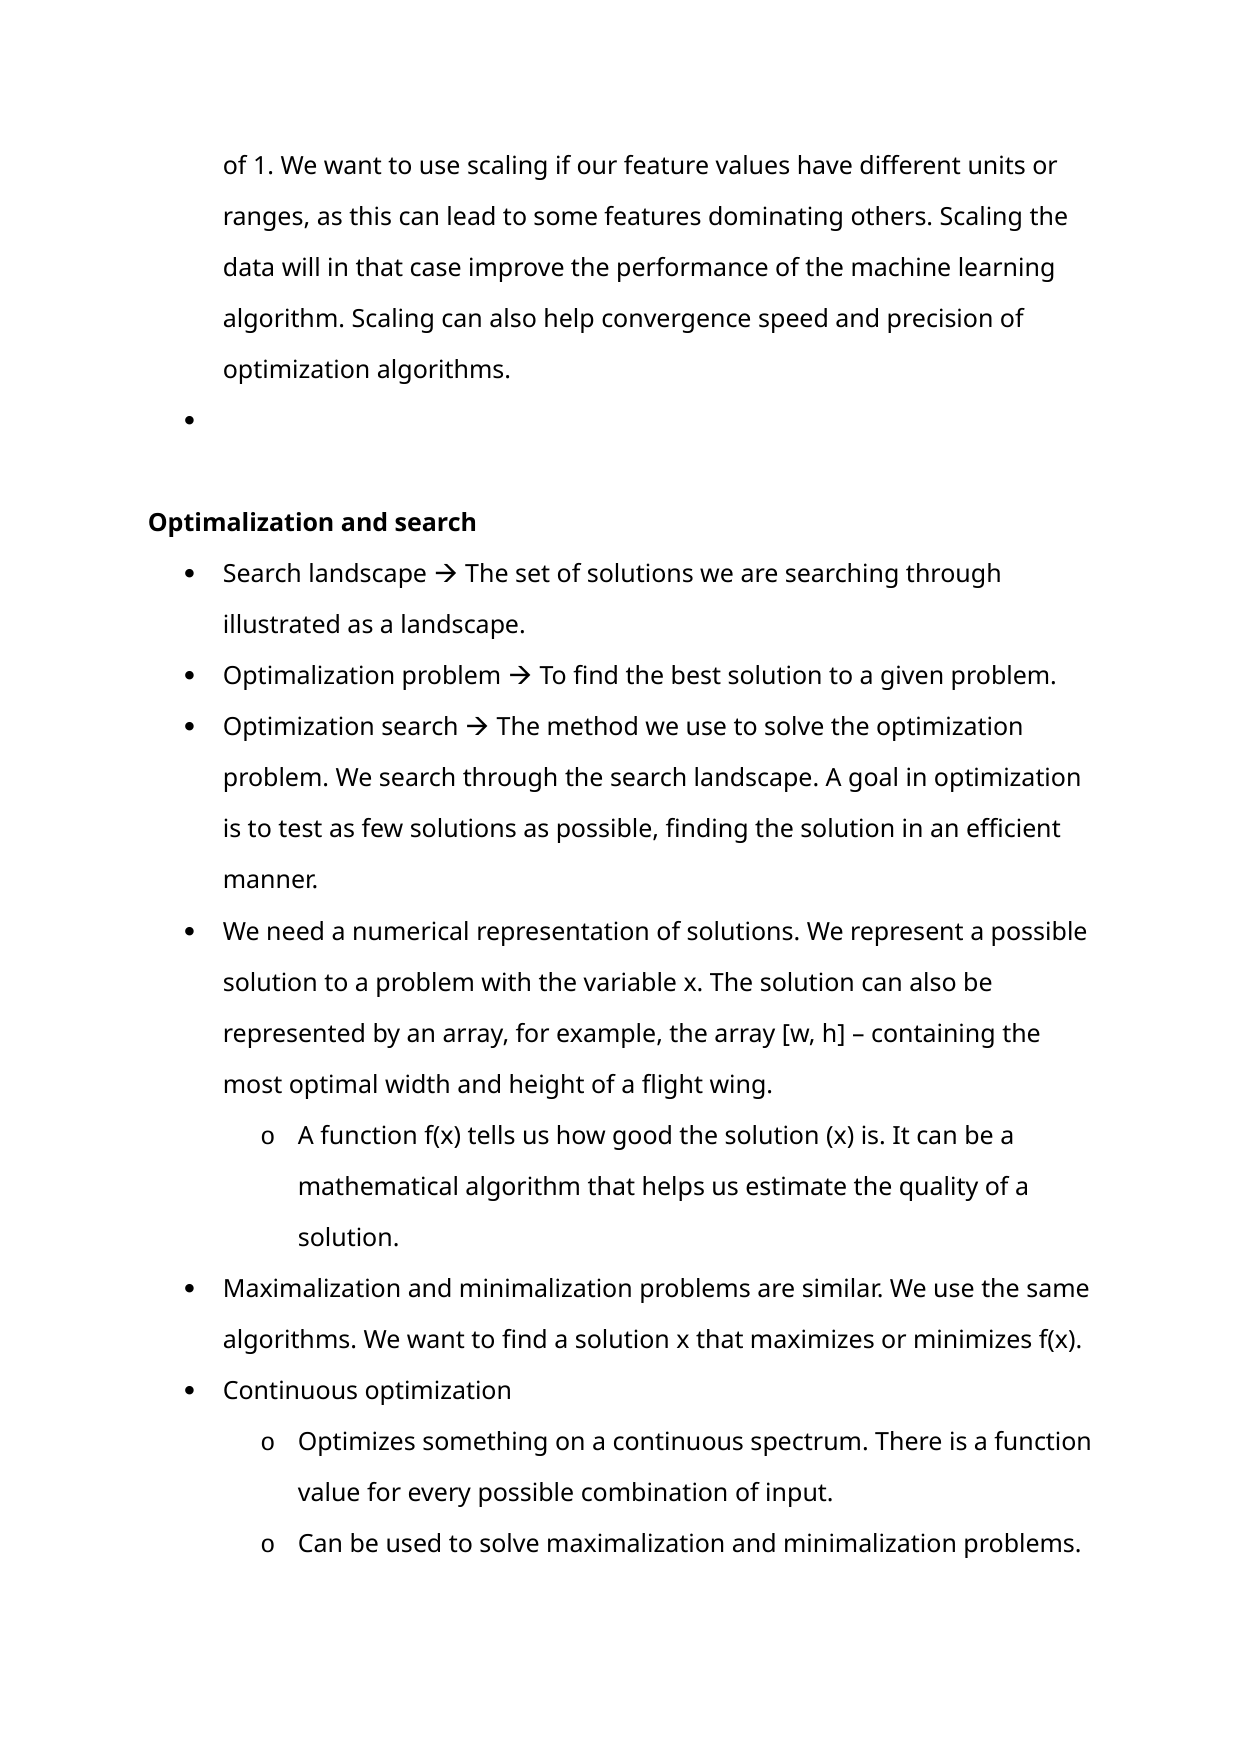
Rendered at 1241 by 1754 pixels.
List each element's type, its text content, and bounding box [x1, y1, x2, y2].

list Optimalization problem To find the best solution to a given problem. [185, 658, 1093, 692]
text Optimalization and search [148, 505, 1093, 539]
list A function f(x) tells us how good the solution (x) is. It can be a mathematical algorithm that helps us estimate the quality of a solution. [260, 1117, 1093, 1254]
list Optimization search The method we use to solve the optimization problem. We search through the search landscape. A goal in optimization is to test as few solutions as possible, finding the solution in an efficient manner. [185, 709, 1093, 896]
list Optimizes something on a continuous spectrum. There is a function value for every possible combination of input. [260, 1424, 1093, 1509]
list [185, 148, 1093, 386]
list Can be used to solve maximalization and minimalization problems. [260, 1526, 1093, 1560]
list Search landscape The set of solutions we are searching through illustrated as a landscape. [185, 556, 1093, 641]
list We need a numerical representation of solutions. We represent a possible solution to a problem with the variable x. The solution can also be represented by an array, for example, the array [w, h] – containing the most optimal width and height of a flight wing. [185, 913, 1093, 1100]
list Continuous optimization [185, 1373, 1093, 1407]
list Maximalization and minimalization problems are similar. We use the same algorithms. We want to find a solution x that maximizes or minimizes f(x). [185, 1271, 1093, 1356]
